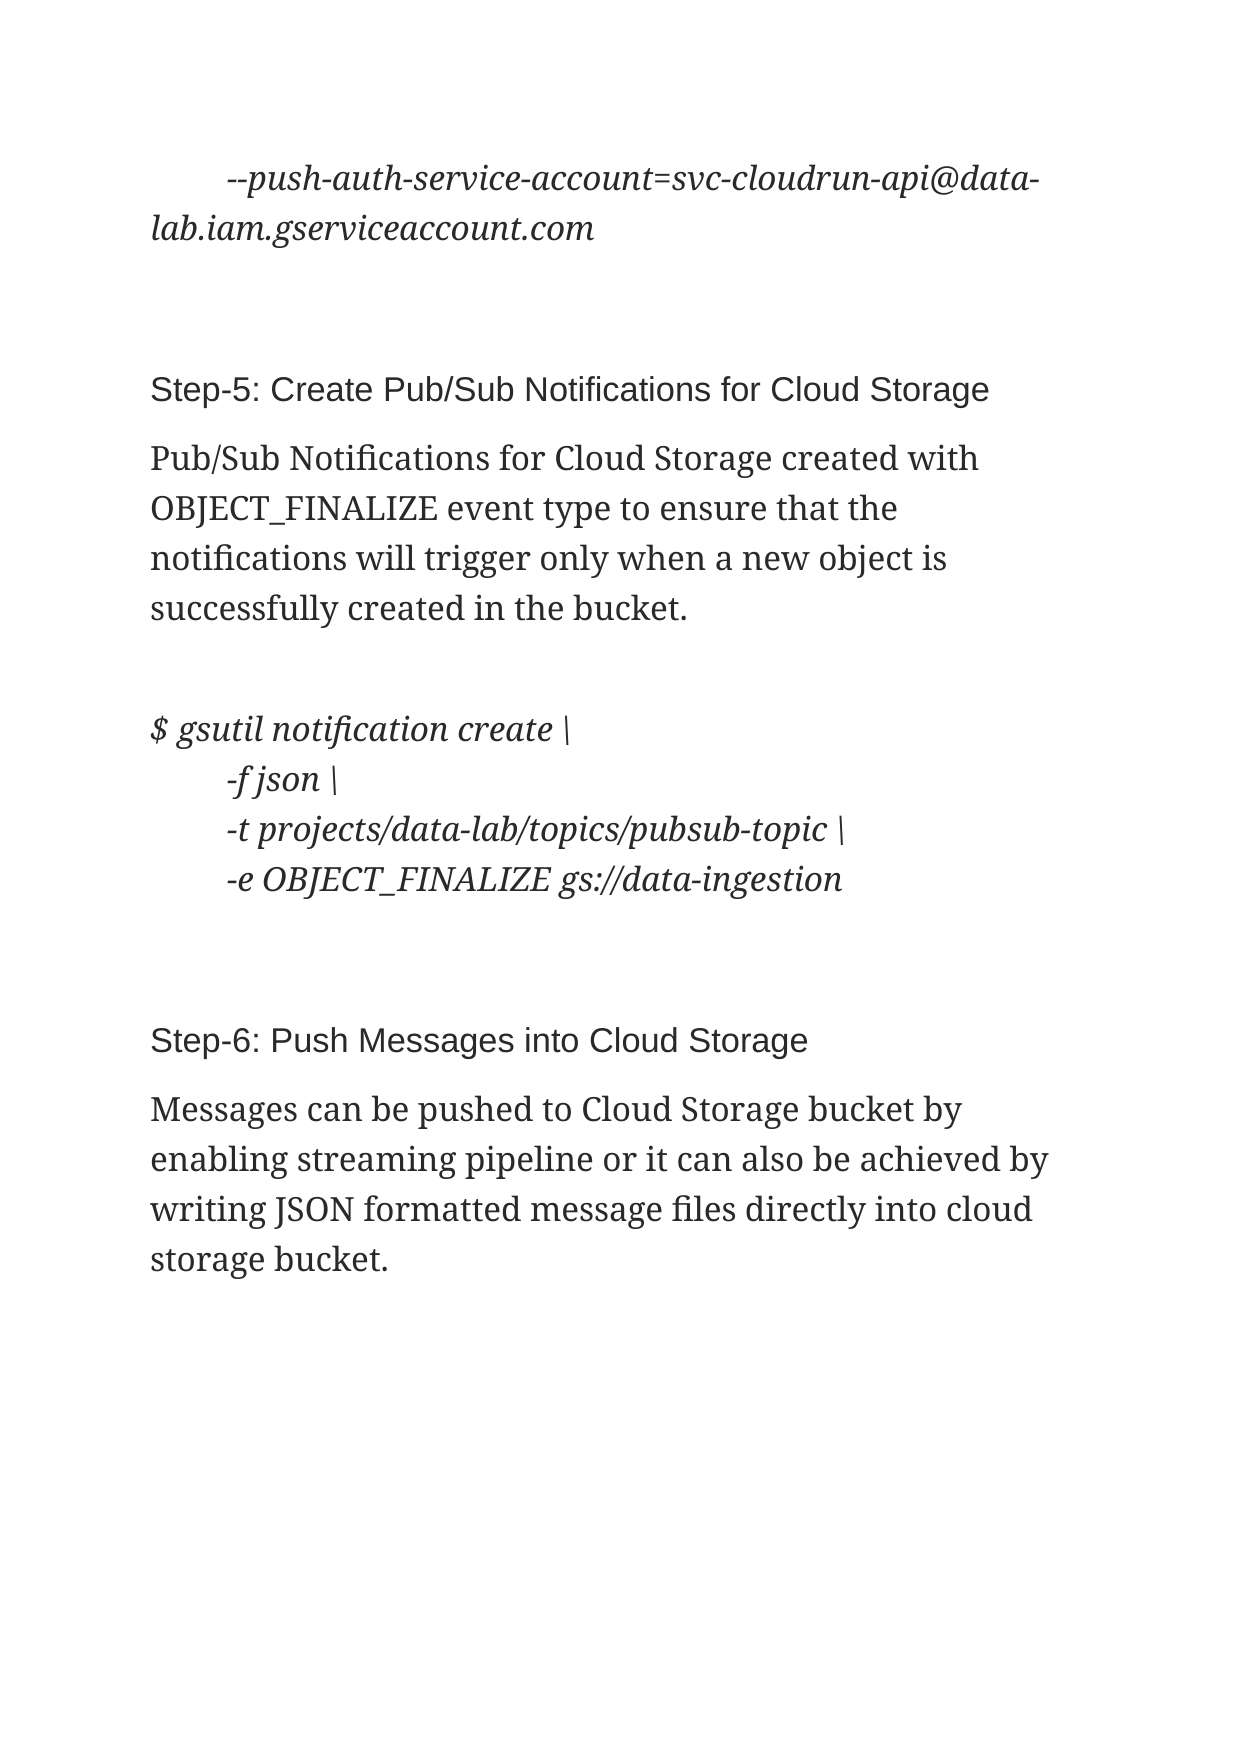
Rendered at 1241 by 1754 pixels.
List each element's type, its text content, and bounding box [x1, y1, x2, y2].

text $ gsutil notification create \ [150, 701, 1090, 751]
text Pub/Sub Notifications for Cloud Storage created with OBJECT_FINALIZE event type to ensure that the notifications will trigger only when a new object is successfully created in the bucket. [150, 430, 1090, 630]
text Step-5: Create Pub/Sub Notifications for Cloud Storage [150, 364, 1090, 408]
text -t projects/data-lab/topics/pubsub-topic \ [150, 801, 1090, 851]
text -f json \ [150, 751, 1090, 801]
text -e OBJECT_FINALIZE gs://data-ingestion [150, 851, 1090, 901]
text Step-6: Push Messages into Cloud Storage [150, 1016, 1090, 1059]
text Messages can be pushed to Cloud Storage bucket by enabling streaming pipeline or it can also be achieved by writing JSON formatted message files directly into cloud storage bucket. [150, 1081, 1090, 1281]
text --push-auth-service-account=svc-cloudrun-api@data-lab.iam.gserviceaccount.com [150, 150, 1090, 250]
